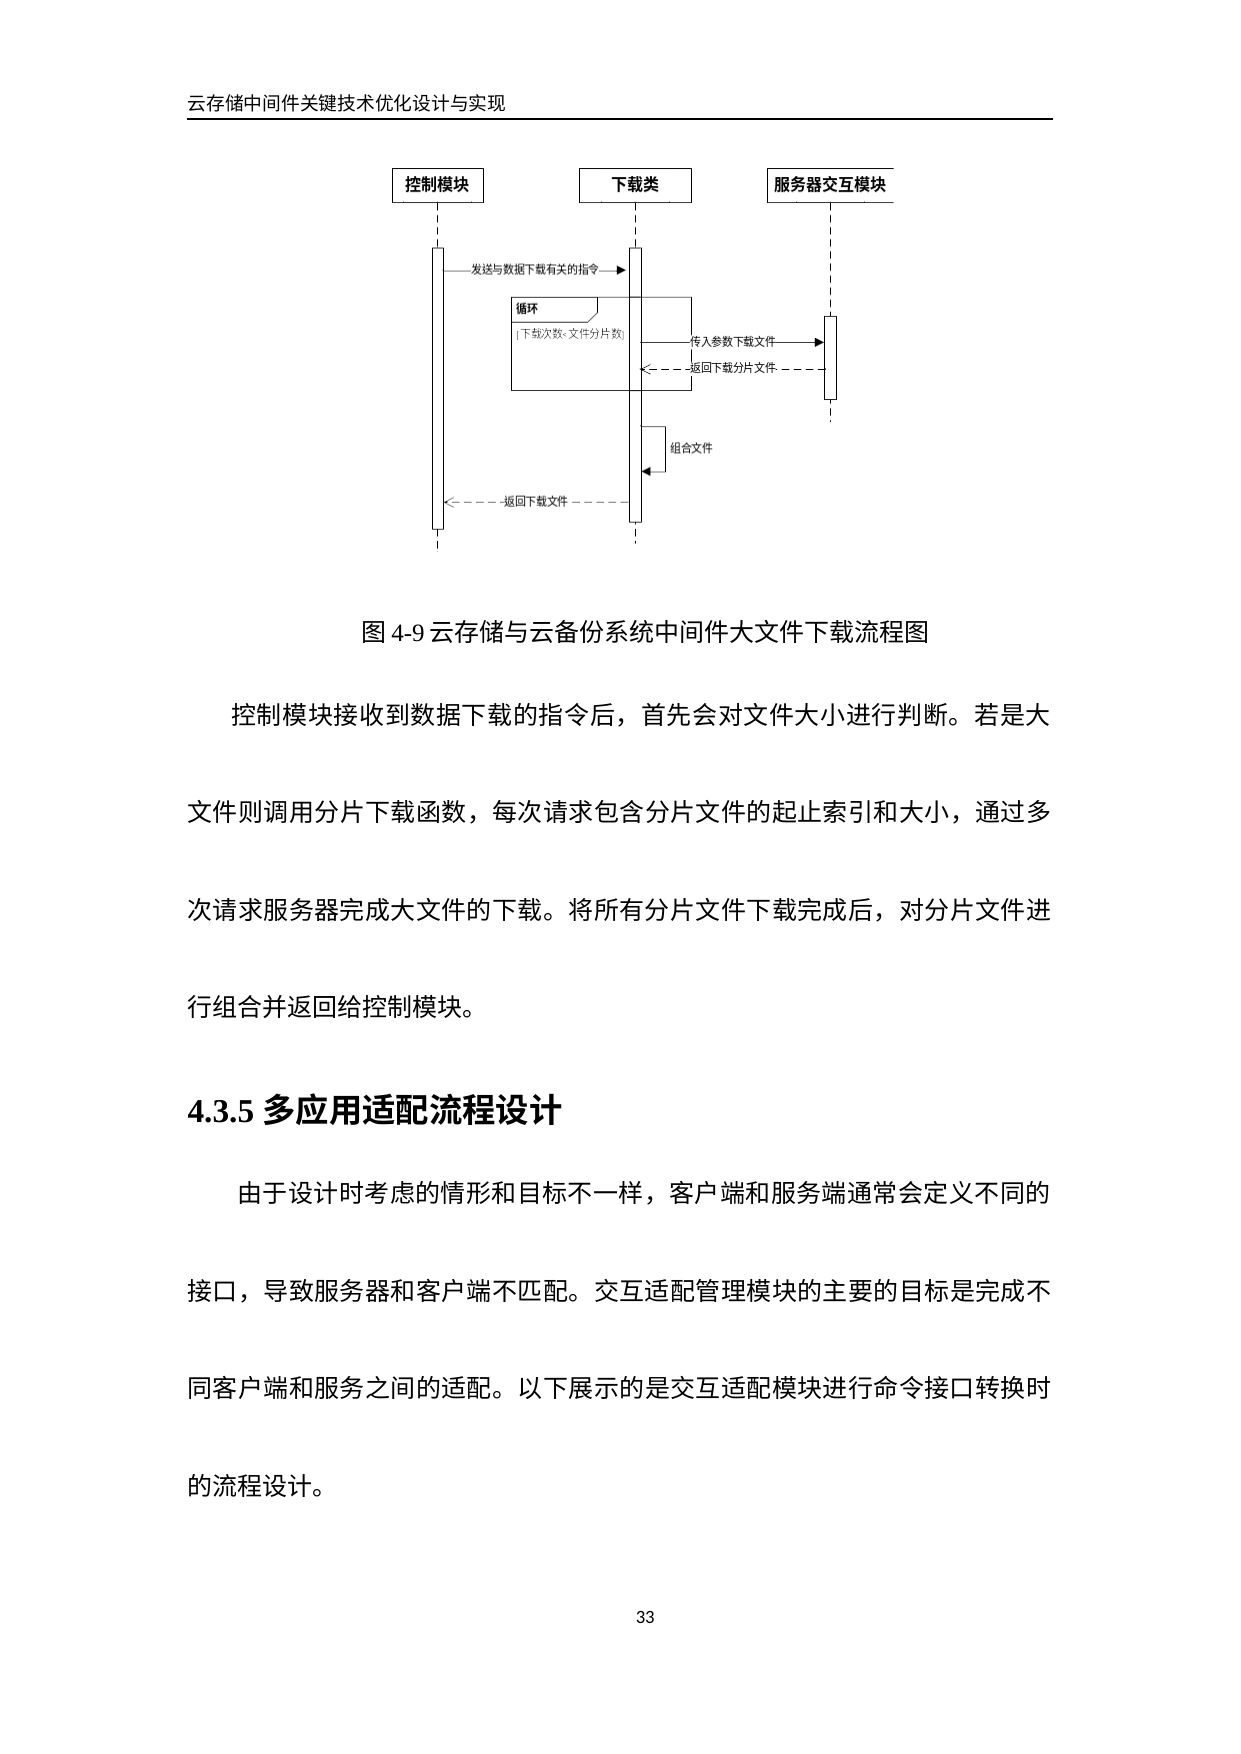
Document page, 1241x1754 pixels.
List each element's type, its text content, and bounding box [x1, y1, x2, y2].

text 控制模块接收到数据下载的指令后，首先会对文件大小进行判断。若是大文件则调用分片下载函数，每次请求包含分片文件的起止索引和大小，通过多次请求服务器完成大文件的下载。将所有分片文件下载完成后，对分片文件进行组合并返回给控制模块。 [187, 681, 1053, 1038]
text 图4-9云存储与云备份系统中间件大文件下载流程图 [187, 598, 1053, 663]
text 由于设计时考虑的情形和目标不一样，客户端和服务端通常会定义不同的接口，导致服务器和客户端不匹配。交互适配管理模块的主要的目标是完成不同客户端和服务之间的适配。以下展示的是交互适配模块进行命令接口转换时的流程设计。 [187, 1159, 1053, 1517]
subtitle 4.3.5 多应用适配流程设计 [187, 1075, 1053, 1140]
